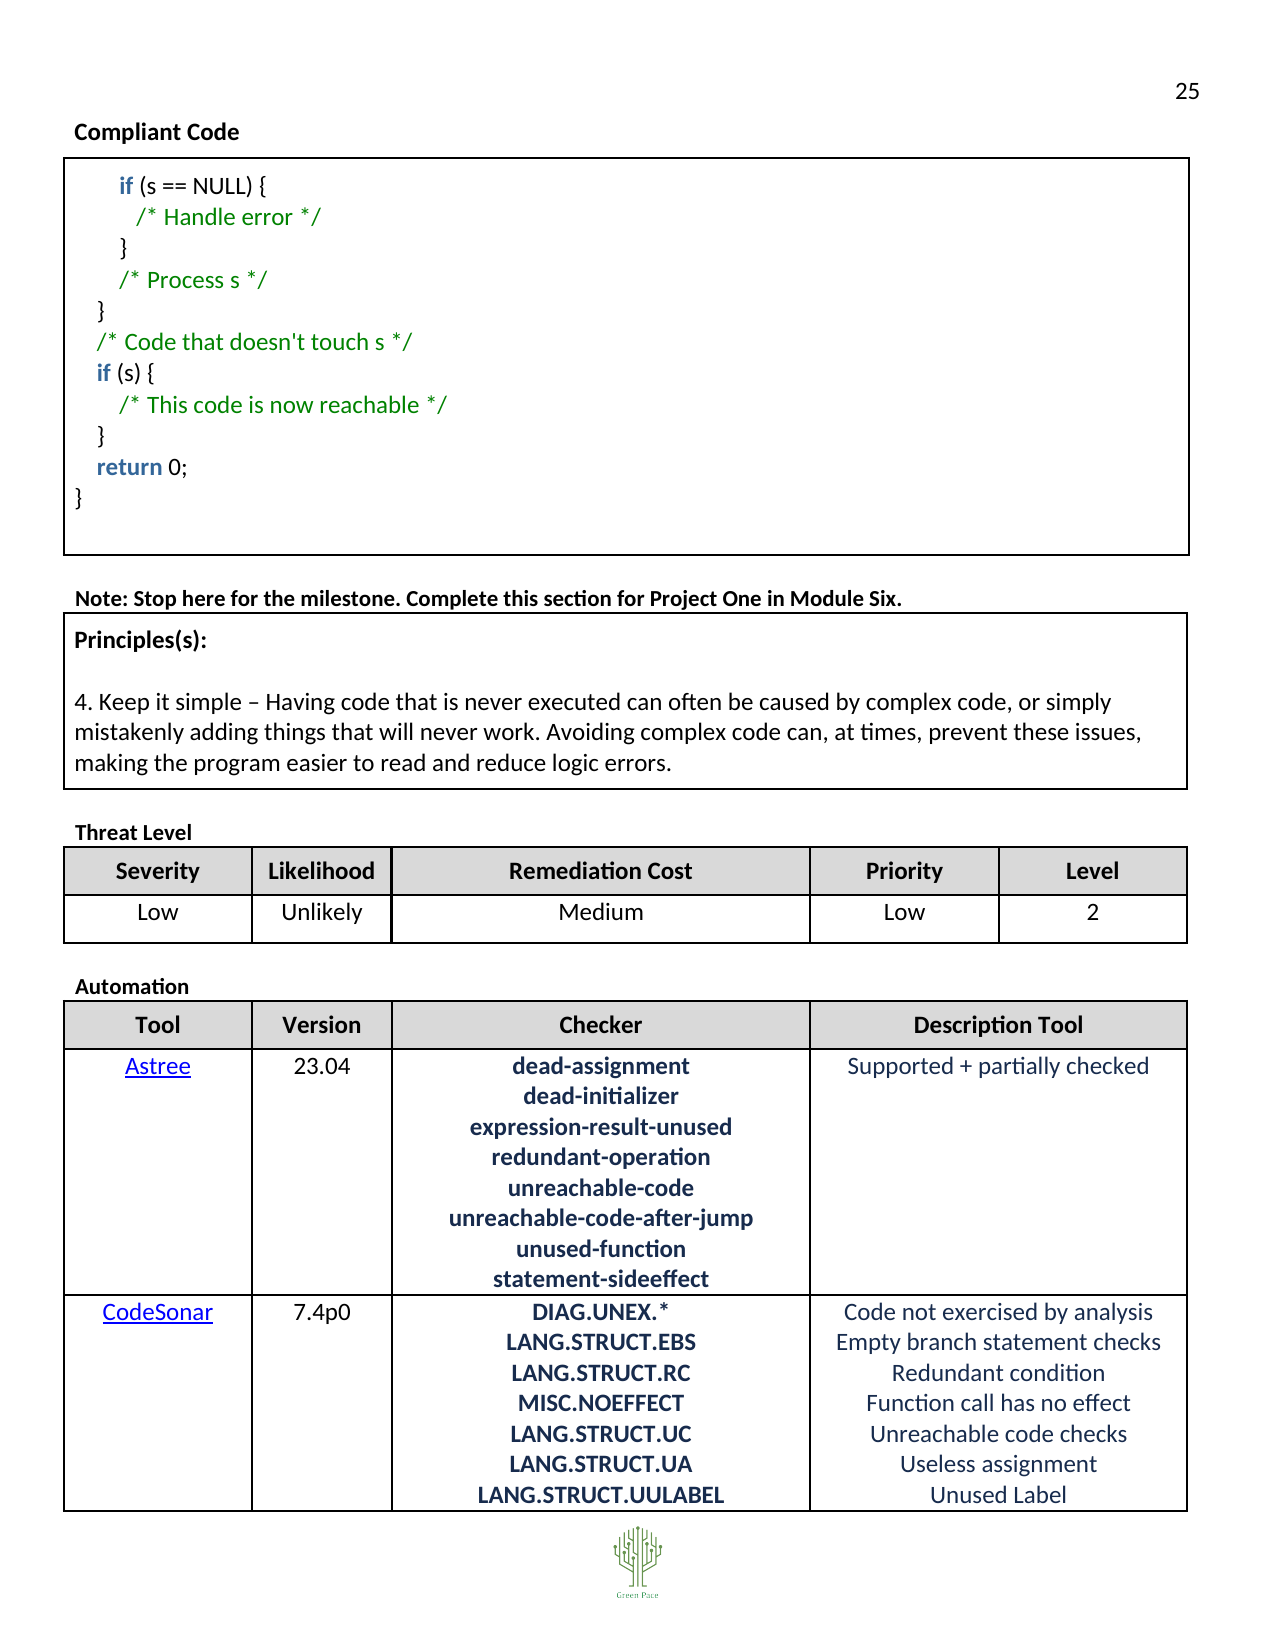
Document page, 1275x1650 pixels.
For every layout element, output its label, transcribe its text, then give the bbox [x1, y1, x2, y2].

text Automation [75, 972, 1200, 1000]
table_cell 7.4p0 [253, 1296, 391, 1510]
table_header Severity [65, 848, 251, 894]
text Threat Level [75, 818, 1200, 846]
table_cell Low [811, 896, 998, 942]
table_header Description Tool [811, 1002, 1186, 1048]
table_header Version [253, 1002, 391, 1048]
table_cell Astree [65, 1050, 251, 1294]
table_cell Low [65, 896, 251, 942]
table_cell dead-assignment dead-initializer expression-result-unused redundant-operation unreachable-code unreachable-code-after-jump unused-function statement-sideeffect [393, 1050, 809, 1294]
table_cell Unlikely [253, 896, 390, 942]
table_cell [65, 159, 1188, 554]
table_header Principles(s): 4. Keep it simple – Having code that is never executed can often be caused by complex code, or simply mistakenly adding things that will never work. Avoiding complex code can, at times, prevent these issues, making the program easier to read and reduce logic errors. [65, 614, 1186, 788]
table_cell 2 [1000, 896, 1186, 942]
table_header Tool [65, 1002, 251, 1048]
picture [605, 1521, 670, 1606]
table_header Remediation Cost [393, 848, 809, 894]
table_cell 23.04 [253, 1050, 391, 1294]
text Note: Stop here for the milestone. Complete this section for Project One in Module Six. [75, 584, 1200, 612]
table_header Priority [811, 848, 998, 894]
table_cell CodeSonar [65, 1296, 251, 1510]
table_cell Supported + partially checked [811, 1050, 1186, 1294]
table_header Compliant Code [64, 106, 1189, 157]
table_header Likelihood [253, 848, 390, 894]
table_header Level [1000, 848, 1186, 894]
table_cell Medium [393, 896, 809, 942]
table_header Checker [393, 1002, 809, 1048]
